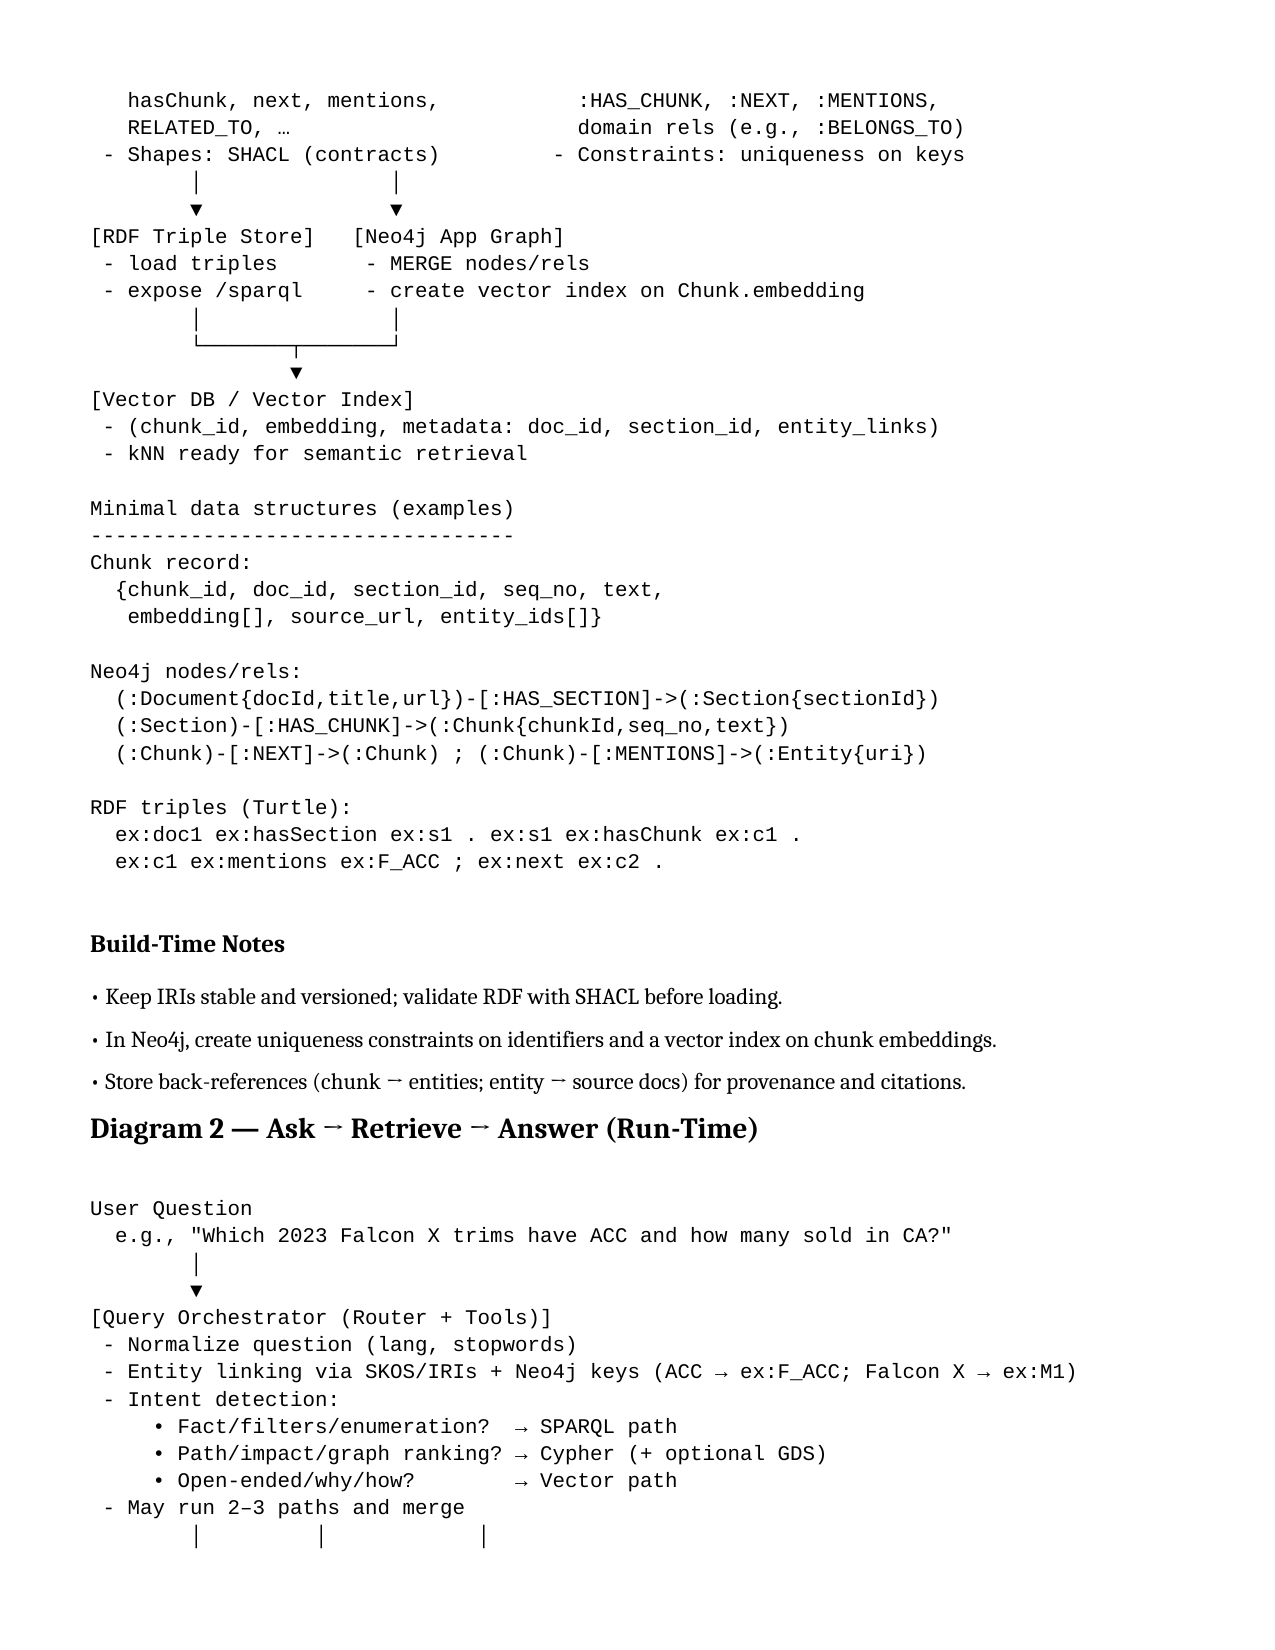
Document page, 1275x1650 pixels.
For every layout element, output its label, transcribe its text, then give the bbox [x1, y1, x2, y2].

text Build‑Time Notes [90, 930, 1185, 958]
text • Keep IRIs stable and versioned; validate RDF with SHACL before loading. [90, 984, 1185, 1010]
text • In Neo4j, create uniqueness constraints on identifiers and a vector index on chunk embeddings. [90, 1026, 1185, 1053]
text • Store back‑references (chunk → entities; entity → source docs) for provenance and citations. [90, 1069, 1185, 1095]
text Diagram 2 — Ask → Retrieve → Answer (Run‑Time) [90, 1112, 1185, 1145]
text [90, 1171, 1185, 1548]
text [90, 90, 1185, 905]
